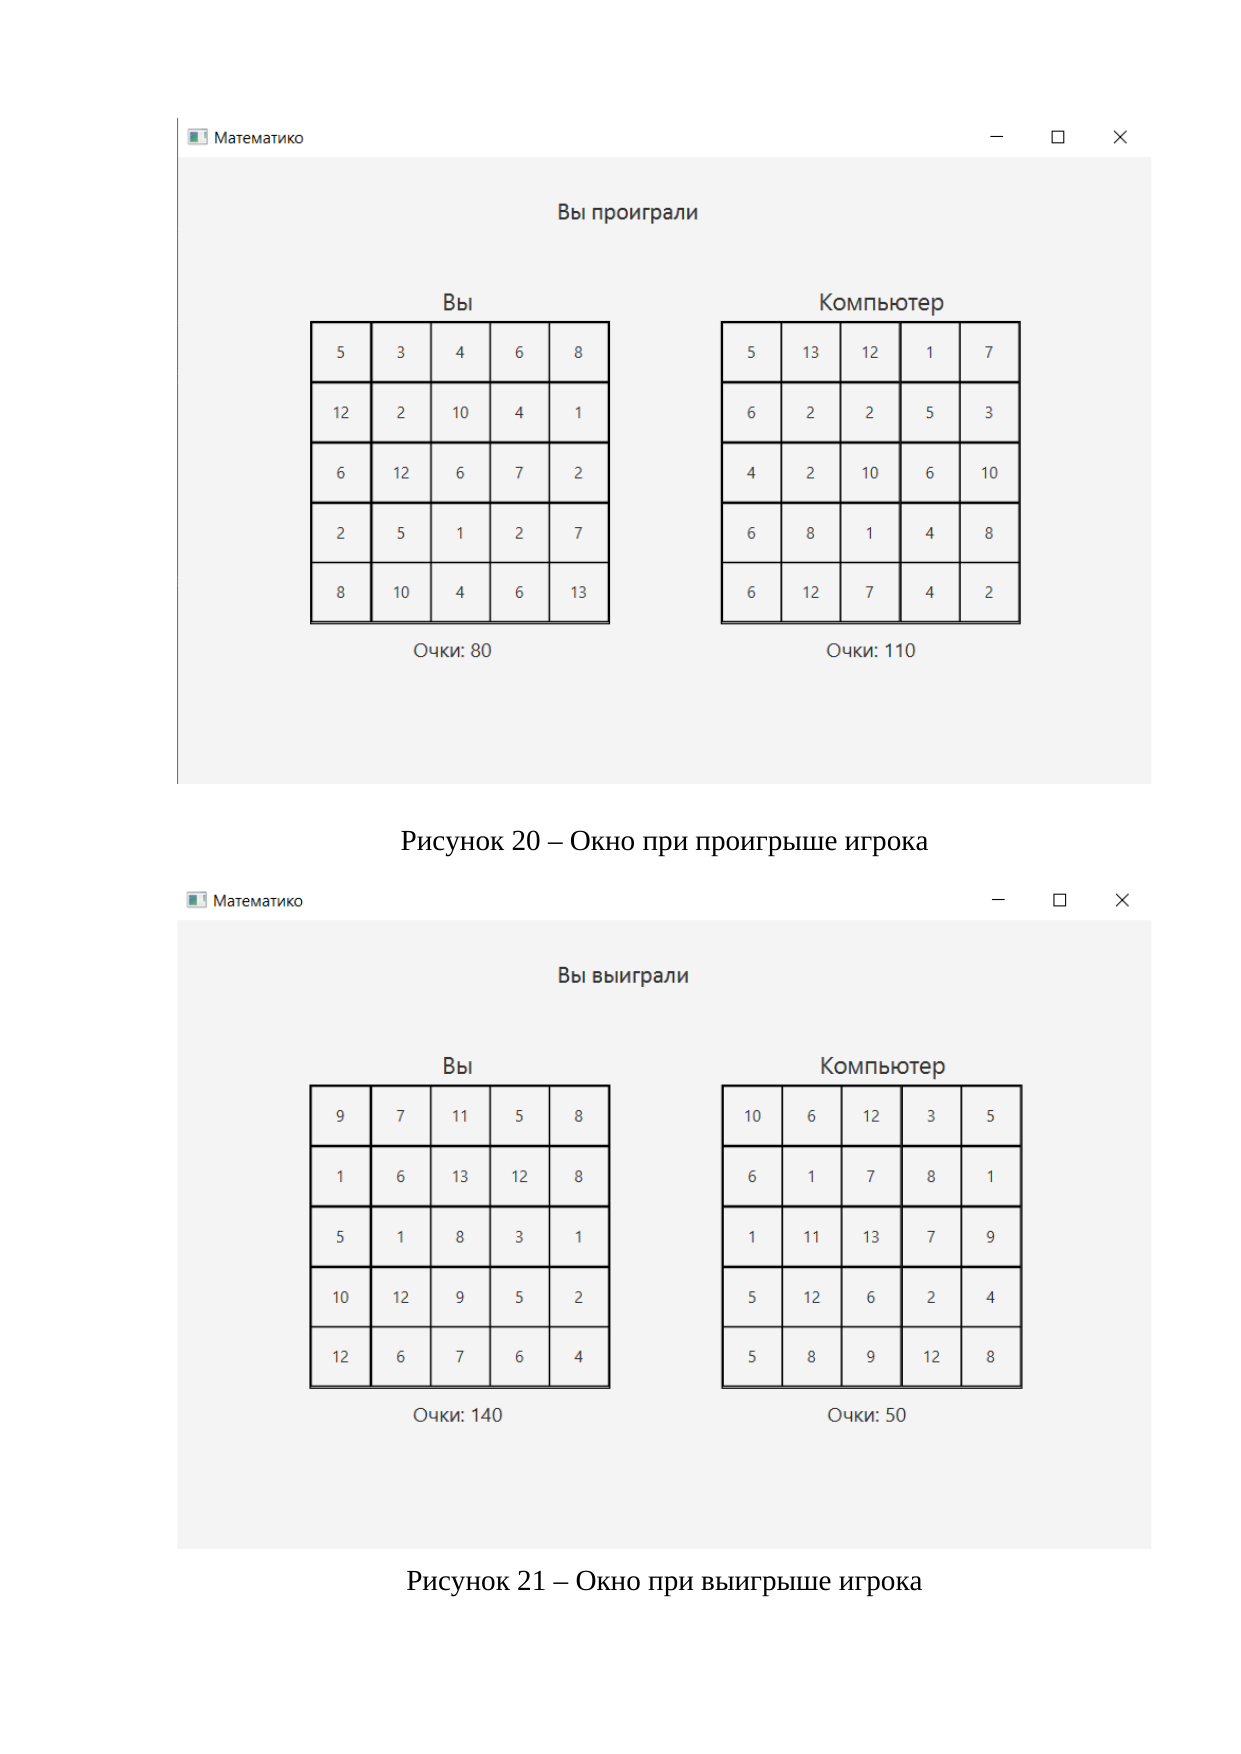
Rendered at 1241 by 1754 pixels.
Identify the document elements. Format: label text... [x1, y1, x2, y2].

picture [177, 881, 1152, 1549]
text Рисунок 21 – Окно при выигрыше игрока [177, 1563, 1152, 1596]
picture [177, 118, 1152, 784]
text Рисунок 20 – Окно при проигрыше игрока [177, 823, 1152, 856]
